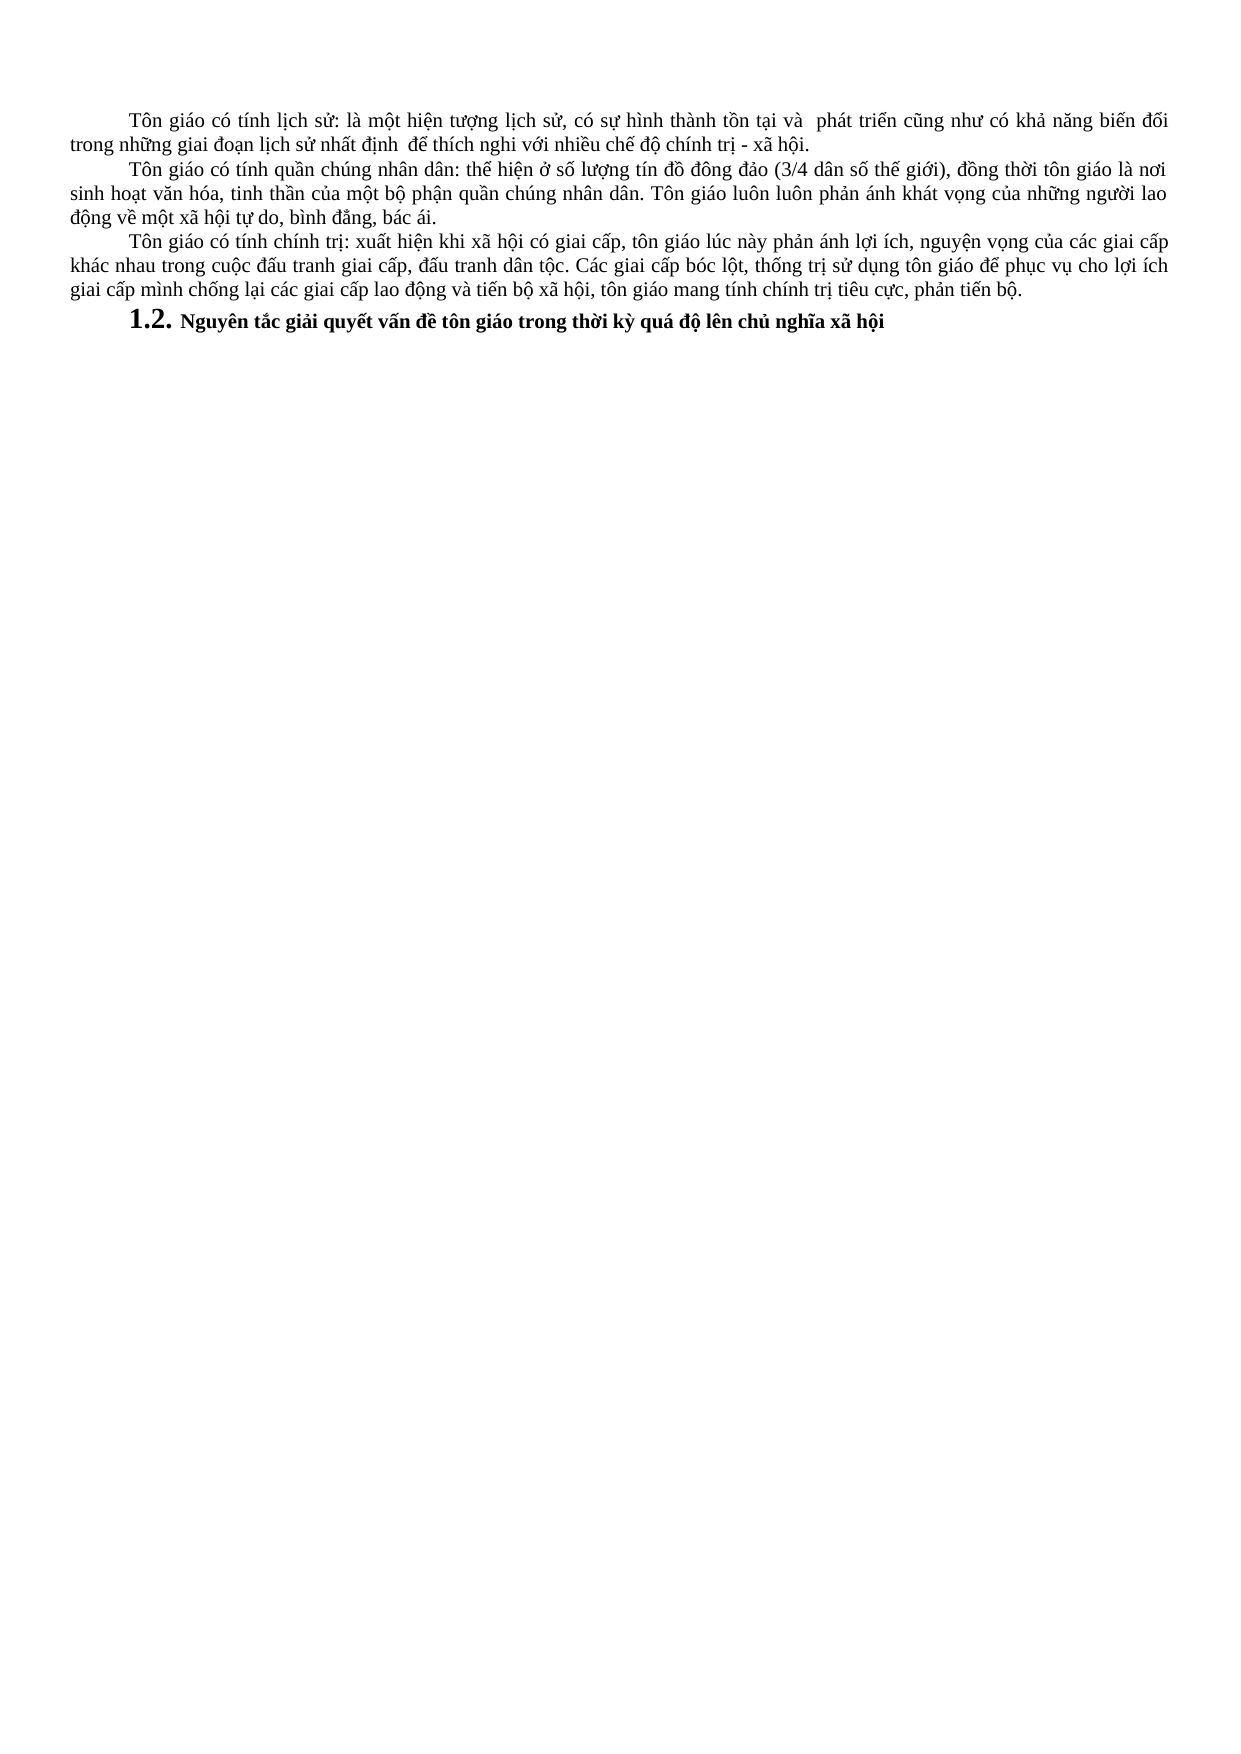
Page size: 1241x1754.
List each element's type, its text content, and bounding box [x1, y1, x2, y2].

text Tôn giáo có tính lịch sử: là một hiện tượng lịch sử, có sự hình thành tồn tại và phát triển cũng như có khả năng biến đổi trong những giai đoạn lịch sử nhất định để thích nghi với nhiều chế độ chính trị - xã hội. [70, 108, 1170, 156]
subtitle Nguyên tắc giải quyết vấn đề tôn giáo trong thời kỳ quá độ lên chủ nghĩa xã hội [70, 301, 1170, 335]
text Tôn giáo có tính quần chúng nhân dân: thể hiện ở số lượng tín đồ đông đảo (3/4 dân số thế giới), đồng thời tôn giáo là nơi sinh hoạt văn hóa, tinh thần của một bộ phận quần chúng nhân dân. Tôn giáo luôn luôn phản ánh khát vọng của những người lao động về một xã hội tự do, bình đẳng, bác ái. [70, 157, 1170, 229]
text Tôn giáo có tính chính trị: xuất hiện khi xã hội có giai cấp, tôn giáo lúc này phản ánh lợi ích, nguyện vọng của các giai cấp khác nhau trong cuộc đấu tranh giai cấp, đấu tranh dân tộc. Các giai cấp bóc lột, thống trị sử dụng tôn giáo để phục vụ cho lợi ích giai cấp mình chống lại các giai cấp lao động và tiến bộ xã hội, tôn giáo mang tính chính trị tiêu cực, phản tiến bộ. [70, 229, 1170, 301]
